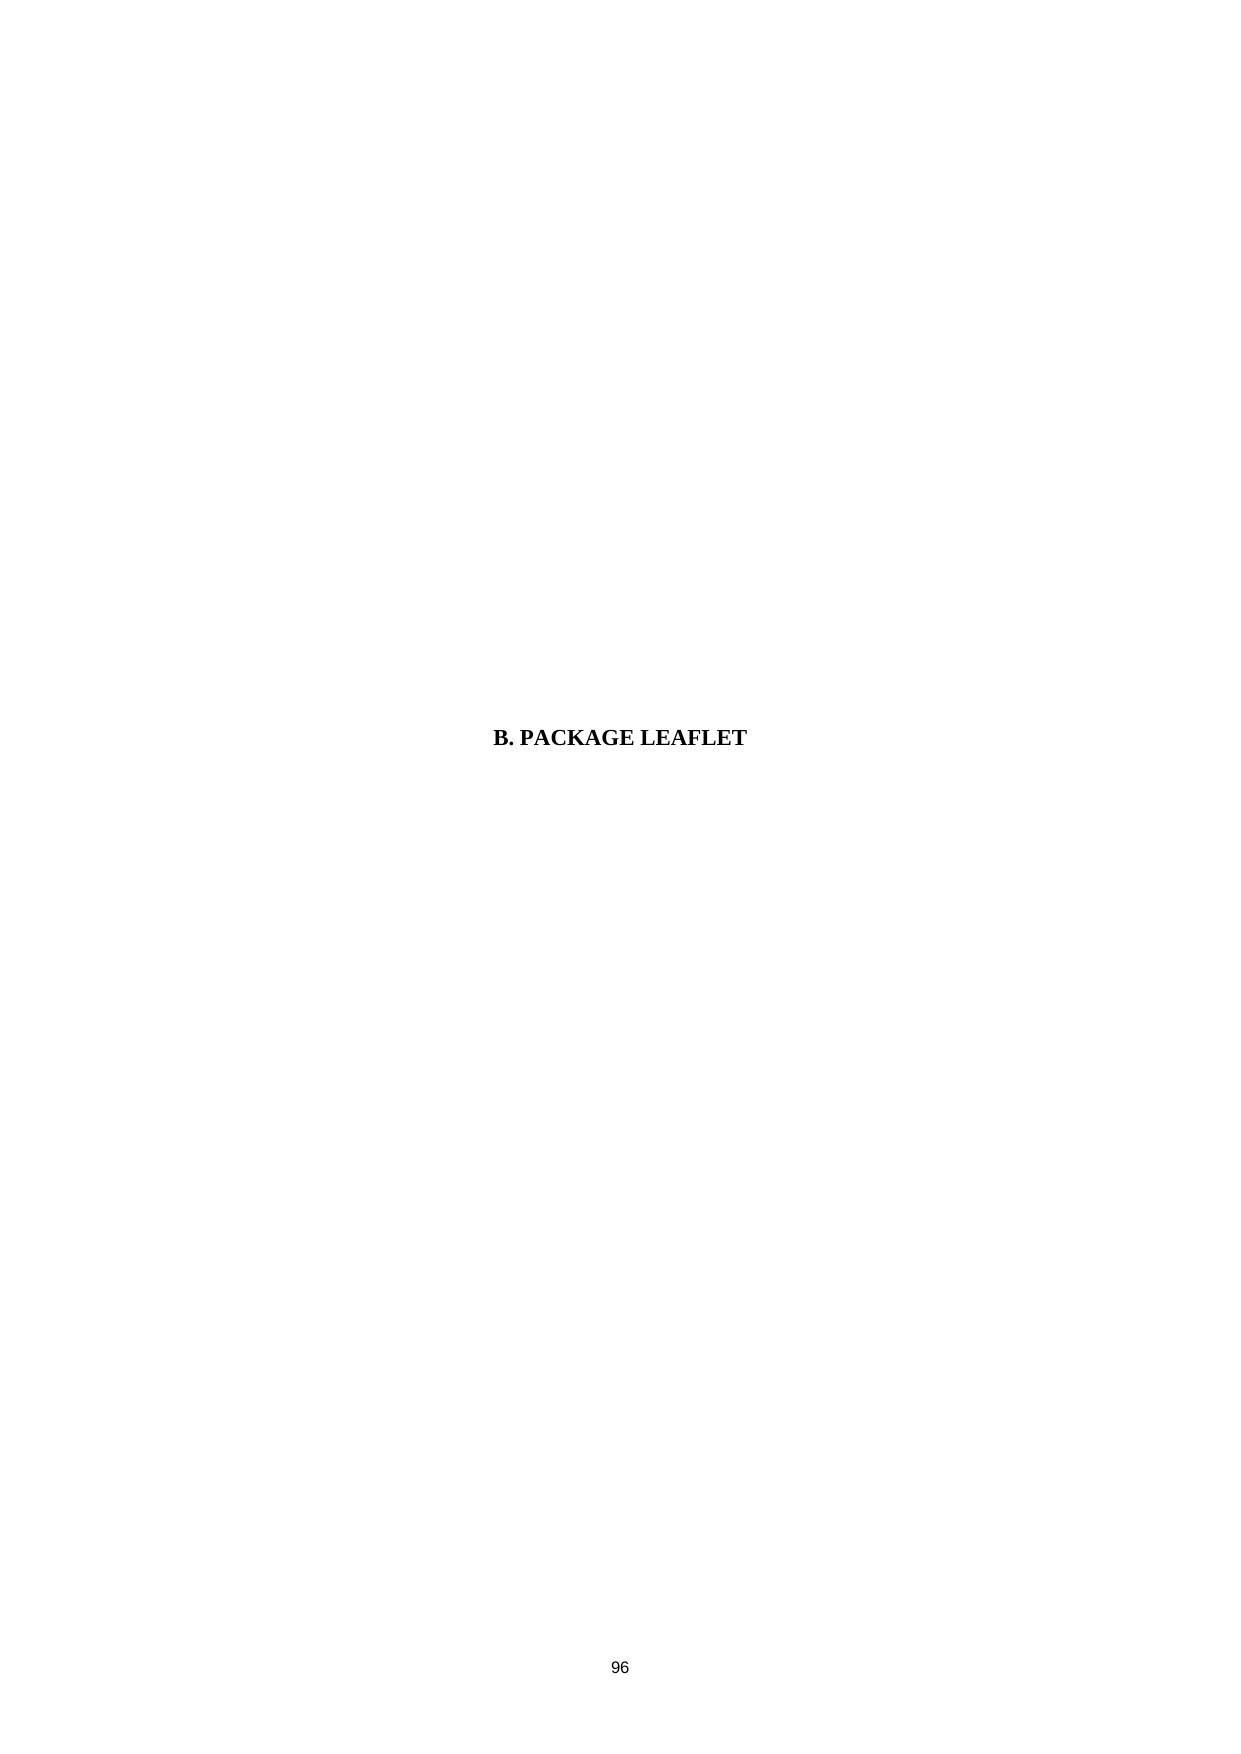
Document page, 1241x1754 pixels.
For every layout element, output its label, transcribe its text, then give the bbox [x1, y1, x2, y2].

title B. PACKAGE LEAFLET [148, 724, 1093, 751]
